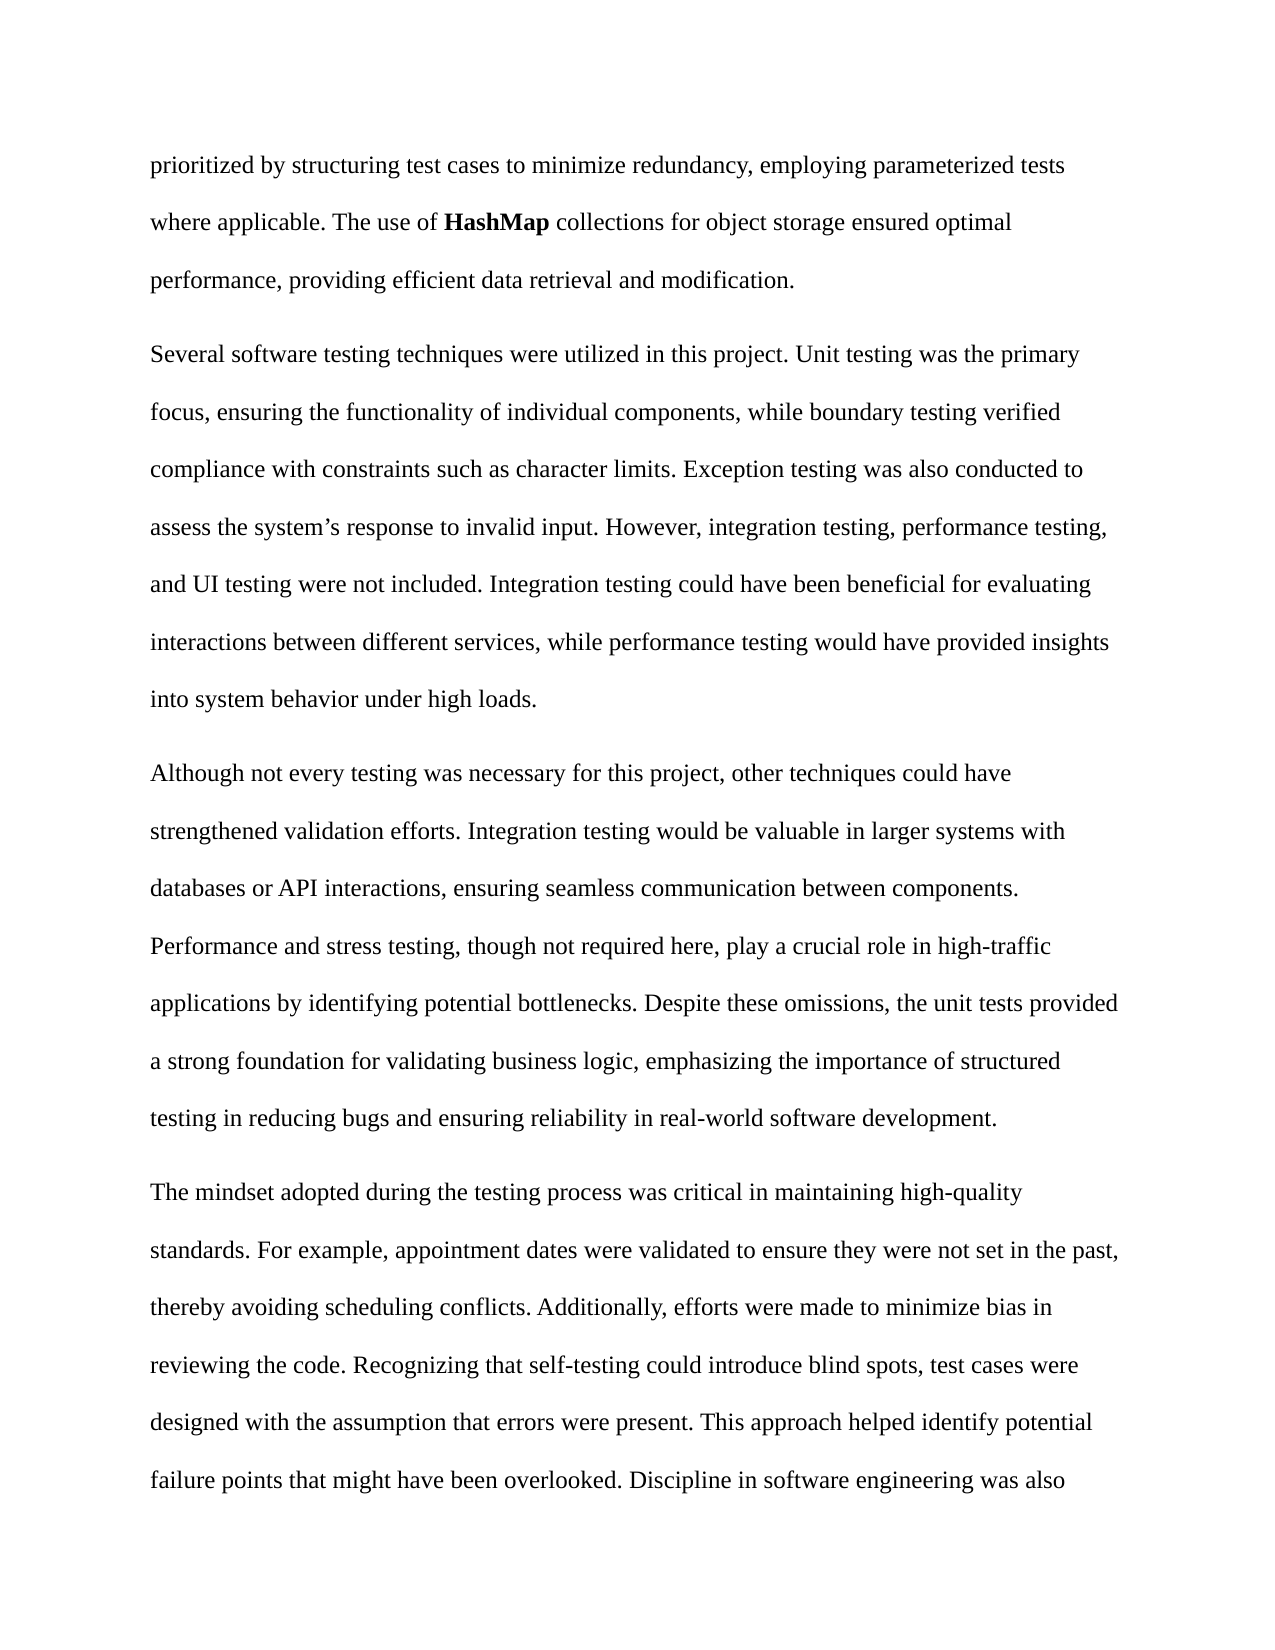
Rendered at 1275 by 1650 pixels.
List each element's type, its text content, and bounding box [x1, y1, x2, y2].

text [150, 1177, 1125, 1494]
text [150, 150, 1125, 294]
text Although not every testing was necessary for this project, other techniques could have strengthened validation efforts. Integration testing would be valuable in larger systems with databases or API interactions, ensuring seamless communication between components. Performance and stress testing, though not required here, play a crucial role in high-traffic applications by identifying potential bottlenecks. Despite these omissions, the unit tests provided a strong foundation for validating business logic, emphasizing the importance of structured testing in reducing bugs and ensuring reliability in real-world software development. [150, 758, 1125, 1132]
text Several software testing techniques were utilized in this project. Unit testing was the primary focus, ensuring the functionality of individual components, while boundary testing verified compliance with constraints such as character limits. Exception testing was also conducted to assess the system’s response to invalid input. However, integration testing, performance testing, and UI testing were not included. Integration testing could have been beneficial for evaluating interactions between different services, while performance testing would have provided insights into system behavior under high loads. [150, 339, 1125, 713]
